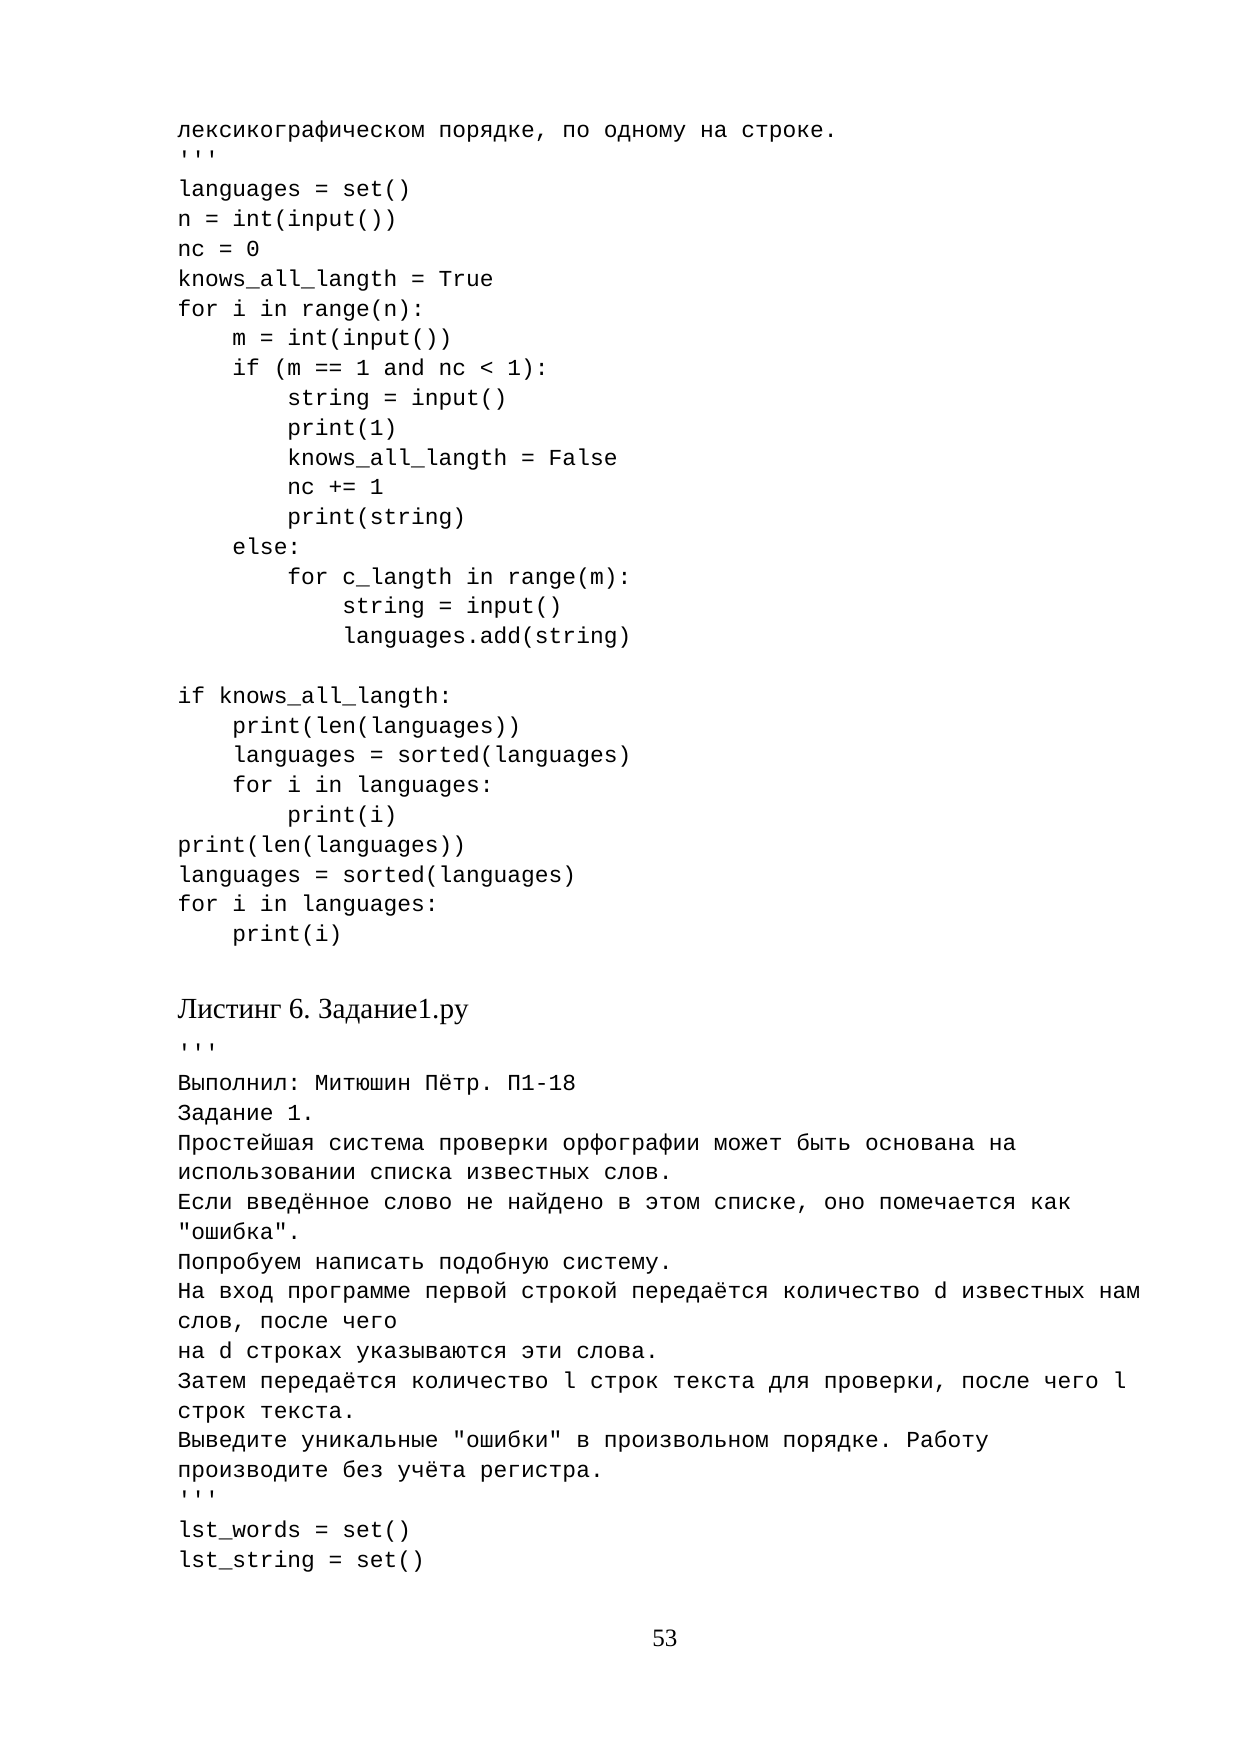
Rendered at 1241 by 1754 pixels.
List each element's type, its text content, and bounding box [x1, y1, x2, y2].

text ''' [177, 1041, 1152, 1067]
text лексикографическом порядке, по одному на строке. [177, 118, 1152, 144]
text Листинг 6. Задание1.py [177, 991, 1152, 1025]
text Простейшая система проверки орфографии может быть основана на использовании списка известных слов. [177, 1131, 1152, 1187]
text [177, 1518, 1152, 1604]
text Затем передаётся количество l строк текста для проверки, после чего l строк текста. [177, 1369, 1152, 1425]
text на d строках указываются эти слова. [177, 1339, 1152, 1365]
text Если введённое слово не найдено в этом списке, оно помечается как "ошибка". [177, 1190, 1152, 1246]
text Выведите уникальные "ошибки" в произвольном порядке. Работу производите без учёта регистра. [177, 1429, 1152, 1484]
text languages = set() n = int(input()) nc = 0 knows_all_langth = True for i in range(n): m = int(input()) if (m == 1 and nc < 1): string = input() print(1) knows_all_langth = False nc += 1 print(string) else: for c_langth in range(m): string = input() languages.add(string) if knows_all_langth: print(len(languages)) languages = sorted(languages) for i in languages: print(i) print(len(languages)) languages = sorted(languages) for i in languages: print(i) [177, 178, 1152, 948]
text Задание 1. [177, 1101, 1152, 1127]
text Попробуем написать подобную систему. [177, 1250, 1152, 1276]
text ''' [177, 1488, 1152, 1514]
text ''' [177, 148, 1152, 174]
text На вход программе первой строкой передаётся количество d известных нам слов, после чего [177, 1280, 1152, 1336]
text Выполнил: Митюшин Пётр. П1-18 [177, 1071, 1152, 1097]
